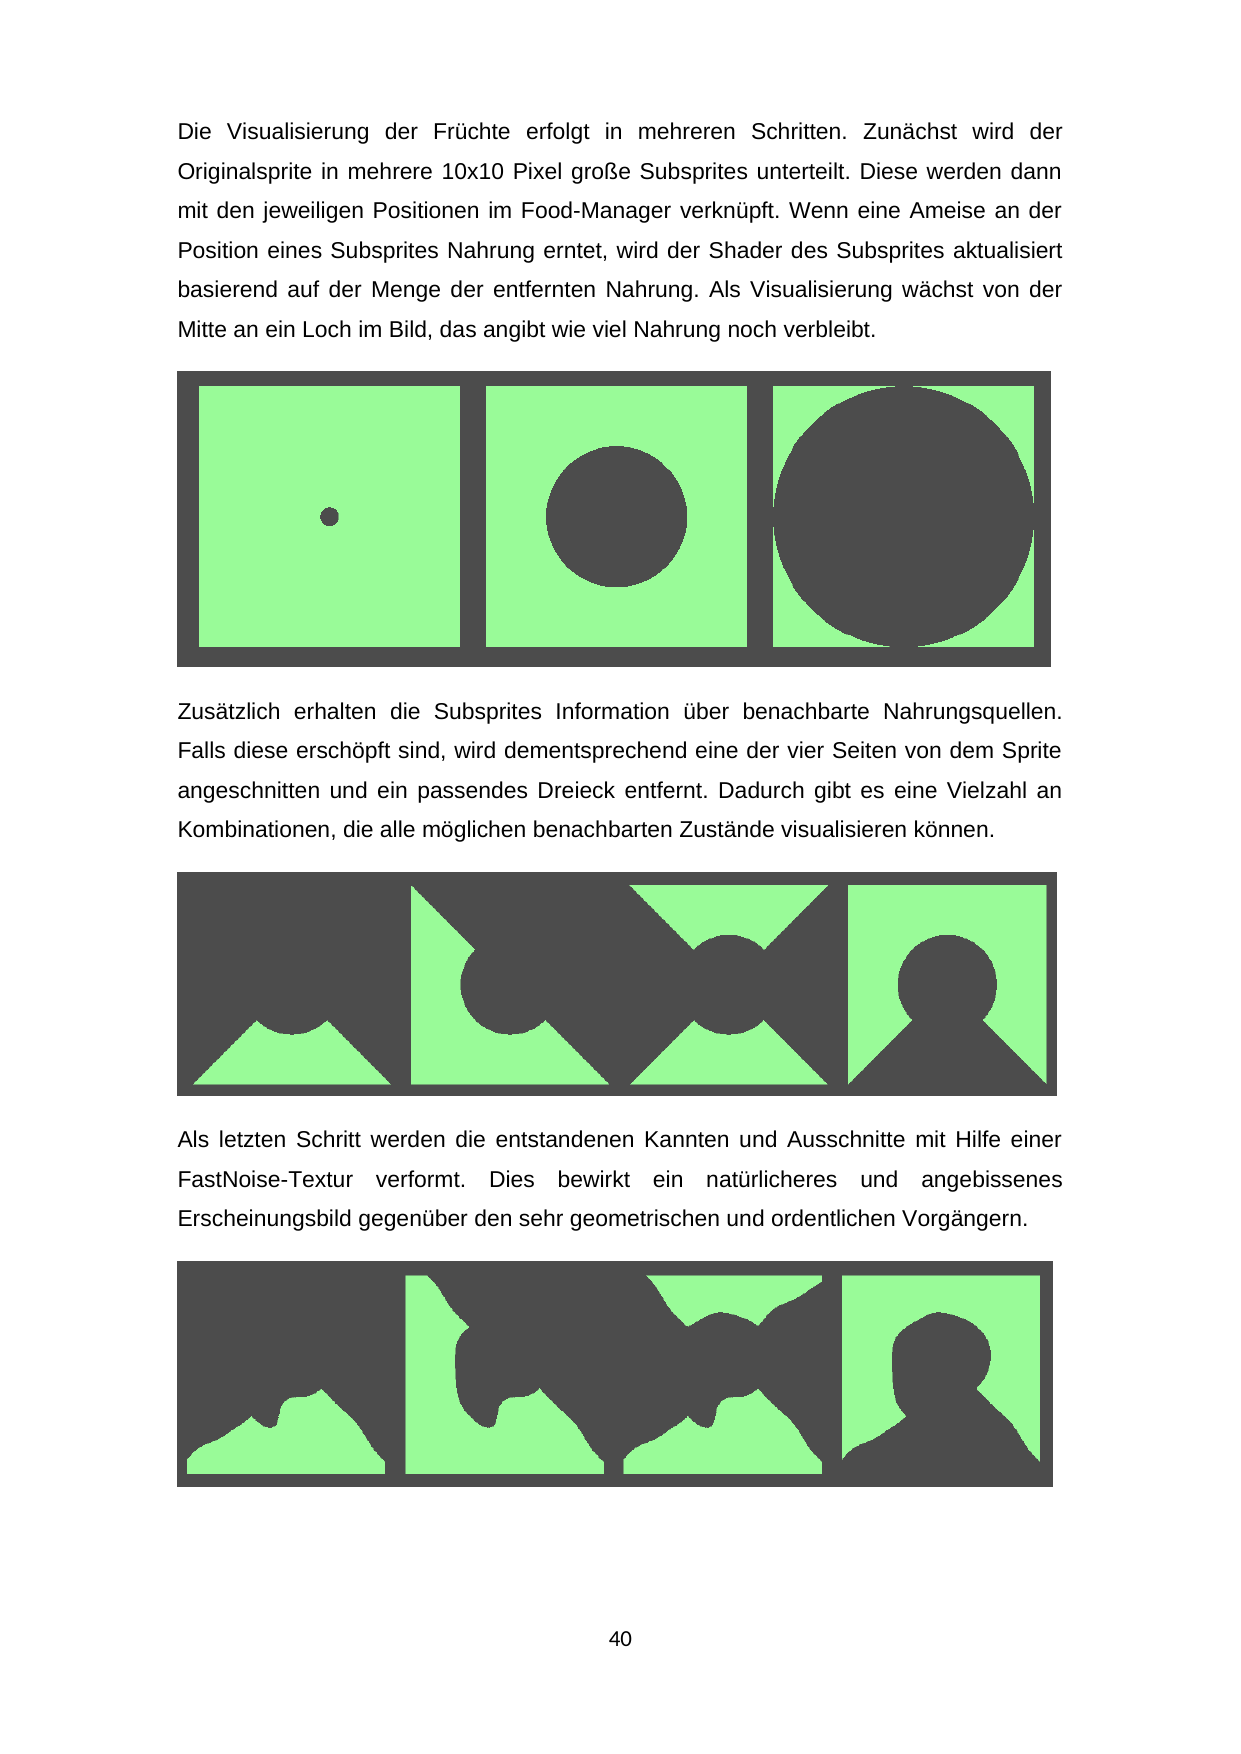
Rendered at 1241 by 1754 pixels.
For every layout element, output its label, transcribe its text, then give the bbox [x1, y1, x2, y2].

picture [177, 371, 1051, 667]
picture [177, 872, 1057, 1096]
text Die Visualisierung der Früchte erfolgt in mehreren Schritten. Zunächst wird der Originalsprite in mehrere 10x10 Pixel große Subsprites unterteilt. Diese werden dann mit den jeweiligen Positionen im Food-Manager verknüpft. Wenn eine Ameise an der Position eines Subsprites Nahrung erntet, wird der Shader des Subsprites aktualisiert basierend auf der Menge der entfernten Nahrung. Als Visualisierung wächst von der Mitte an ein Loch im Bild, das angibt wie viel Nahrung noch verbleibt. [177, 118, 1063, 342]
text Als letzten Schritt werden die entstandenen Kannten und Ausschnitte mit Hilfe einer FastNoise-Textur verformt. Dies bewirkt ein natürlicheres und angebissenes Erscheinungsbild gegenüber den sehr geometrischen und ordentlichen Vorgängern. [177, 1126, 1063, 1232]
text Zusätzlich erhalten die Subsprites Information über benachbarte Nahrungsquellen. Falls diese erschöpft sind, wird dementsprechend eine der vier Seiten von dem Sprite angeschnitten und ein passendes Dreieck entfernt. Dadurch gibt es eine Vielzahl an Kombinationen, die alle möglichen benachbarten Zustände visualisieren können. [177, 698, 1063, 842]
picture [177, 1261, 1053, 1487]
